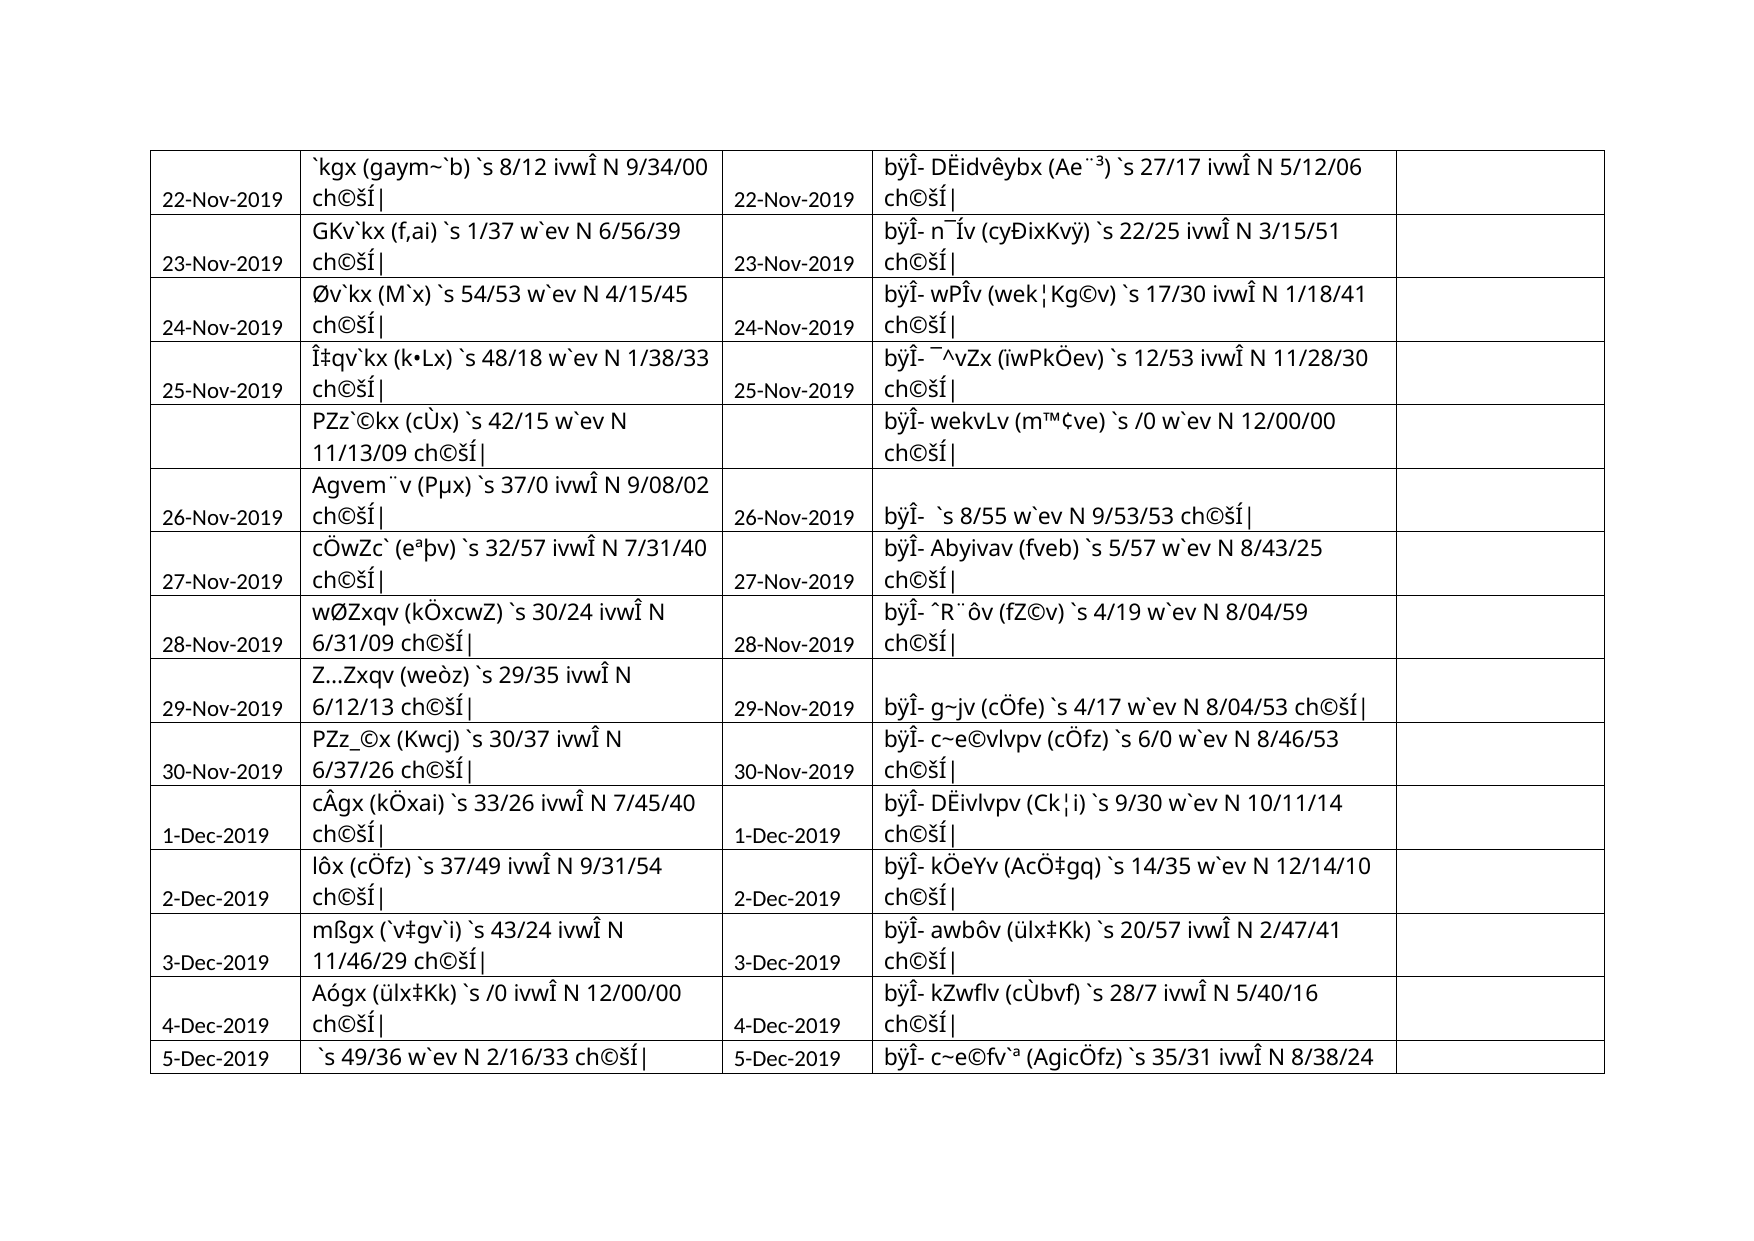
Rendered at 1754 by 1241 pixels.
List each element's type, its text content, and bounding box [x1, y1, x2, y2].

table_cell 24-Nov-2019 [151, 278, 300, 341]
table_cell `kgx (gaym~`b) `s 8/12 ivwÎ N 9/34/00 ch©šÍ| [301, 151, 722, 213]
table_cell 28-Nov-2019 [723, 596, 872, 658]
table_cell 27-Nov-2019 [151, 532, 300, 595]
table_cell bÿÎ- c~e©fv`ª (AgicÖfz) `s 35/31 ivwÎ N 8/38/24 ch©šÍ| [873, 1041, 1396, 1072]
table_cell bÿÎ- wPÎv (wek¦Kg©v) `s 17/30 ivwÎ N 1/18/41 ch©šÍ| [873, 278, 1396, 341]
table_cell [1397, 596, 1604, 658]
table_cell 26-Nov-2019 [151, 469, 300, 531]
table_cell [1397, 278, 1604, 341]
table_cell [1397, 405, 1604, 468]
table_cell Aógx (ülx‡Kk) `s /0 ivwÎ N 12/00/00 ch©šÍ| [301, 977, 722, 1039]
table_cell [1397, 977, 1604, 1039]
table_cell [1397, 469, 1604, 531]
table_cell 24-Nov-2019 [723, 278, 872, 341]
table_cell 29-Nov-2019 [723, 659, 872, 722]
table_cell [1397, 914, 1604, 976]
table_cell 1-Dec-2019 [723, 786, 872, 849]
table_cell bÿÎ- DËivlvpv (Ck¦i) `s 9/30 w`ev N 10/11/14 ch©šÍ| [873, 786, 1396, 849]
table_cell bÿÎ- DËidvêybx (Ae¨³) `s 27/17 ivwÎ N 5/12/06 ch©šÍ| [873, 151, 1396, 213]
table_cell Z…Zxqv (weòz) `s 29/35 ivwÎ N 6/12/13 ch©šÍ| [301, 659, 722, 722]
table_cell bÿÎ- awbôv (ülx‡Kk) `s 20/57 ivwÎ N 2/47/41 ch©šÍ| [873, 914, 1396, 976]
table_cell 5-Dec-2019 [151, 1041, 300, 1072]
table_cell lôx (cÖfz) `s 37/49 ivwÎ N 9/31/54 ch©šÍ| [301, 850, 722, 912]
table_cell 2-Dec-2019 [151, 850, 300, 912]
table_cell 1-Dec-2019 [151, 786, 300, 849]
table_cell cÖwZc` (eªþv) `s 32/57 ivwÎ N 7/31/40 ch©šÍ| [301, 532, 722, 595]
table_cell 22-Nov-2019 [723, 151, 872, 213]
table_cell Î‡qv`kx (k•Lx) `s 48/18 w`ev N 1/38/33 ch©šÍ| [301, 342, 722, 404]
table_cell bÿÎ- g~jv (cÖfe) `s 4/17 w`ev N 8/04/53 ch©šÍ| [873, 659, 1396, 722]
table_cell GKv`kx (f‚ai) `s 1/37 w`ev N 6/56/39 ch©šÍ| [301, 215, 722, 277]
table_cell [1397, 215, 1604, 277]
table_cell 5-Dec-2019 [723, 1041, 872, 1072]
table_cell 2-Dec-2019 [723, 850, 872, 912]
table_cell 27-Nov-2019 [723, 532, 872, 595]
table_cell [1397, 723, 1604, 785]
table_cell 4-Dec-2019 [151, 977, 300, 1039]
table_cell bÿÎ- kZwflv (cÙbvf) `s 28/7 ivwÎ N 5/40/16 ch©šÍ| [873, 977, 1396, 1039]
table_cell bÿÎ- n¯Ív (cyÐixKvÿ) `s 22/25 ivwÎ N 3/15/51 ch©šÍ| [873, 215, 1396, 277]
table_cell Øv`kx (M`x) `s 54/53 w`ev N 4/15/45 ch©šÍ| [301, 278, 722, 341]
table_cell Agvem¨v (Pµx) `s 37/0 ivwÎ N 9/08/02 ch©šÍ| [301, 469, 722, 531]
table_cell 23-Nov-2019 [723, 215, 872, 277]
table_cell 3-Dec-2019 [723, 914, 872, 976]
table_cell cÂgx (kÖxai) `s 33/26 ivwÎ N 7/45/40 ch©šÍ| [301, 786, 722, 849]
table_cell [151, 405, 300, 468]
table_cell bÿÎ- c~e©vlvpv (cÖfz) `s 6/0 w`ev N 8/46/53 ch©šÍ| [873, 723, 1396, 785]
table_cell PZz_©x (Kwcj) `s 30/37 ivwÎ N 6/37/26 ch©šÍ| [301, 723, 722, 785]
table_cell 25-Nov-2019 [723, 342, 872, 404]
table_cell 26-Nov-2019 [723, 469, 872, 531]
table_cell bÿÎ- `s 8/55 w`ev N 9/53/53 ch©šÍ| [873, 469, 1396, 531]
table_cell 29-Nov-2019 [151, 659, 300, 722]
table_cell [1397, 659, 1604, 722]
table_cell 23-Nov-2019 [151, 215, 300, 277]
table_cell wØZxqv (kÖxcwZ) `s 30/24 ivwÎ N 6/31/09 ch©šÍ| [301, 596, 722, 658]
table_cell [1397, 342, 1604, 404]
table_cell [723, 405, 872, 468]
table_cell [1397, 532, 1604, 595]
table_cell 4-Dec-2019 [723, 977, 872, 1039]
table_cell `s 49/36 w`ev N 2/16/33 ch©šÍ| [301, 1041, 722, 1072]
table_cell 28-Nov-2019 [151, 596, 300, 658]
table_cell mßgx (`v‡gv`i) `s 43/24 ivwÎ N 11/46/29 ch©šÍ| [301, 914, 722, 976]
table_cell bÿÎ- wekvLv (m™¢ve) `s /0 w`ev N 12/00/00 ch©šÍ| [873, 405, 1396, 468]
table_cell [1397, 850, 1604, 912]
table_cell [1397, 1041, 1604, 1072]
table_cell 22-Nov-2019 [151, 151, 300, 213]
table_cell 25-Nov-2019 [151, 342, 300, 404]
table_cell bÿÎ- Abyivav (fveb) `s 5/57 w`ev N 8/43/25 ch©šÍ| [873, 532, 1396, 595]
table_cell 3-Dec-2019 [151, 914, 300, 976]
table_cell 30-Nov-2019 [723, 723, 872, 785]
table_cell bÿÎ- ¯^vZx (ïwPkÖev) `s 12/53 ivwÎ N 11/28/30 ch©šÍ| [873, 342, 1396, 404]
table_cell bÿÎ- ˆR¨ôv (fZ©v) `s 4/19 w`ev N 8/04/59 ch©šÍ| [873, 596, 1396, 658]
table_cell 30-Nov-2019 [151, 723, 300, 785]
table_cell PZz`©kx (cÙx) `s 42/15 w`ev N 11/13/09 ch©šÍ| [301, 405, 722, 468]
table_cell [1397, 151, 1604, 213]
table_cell [1397, 786, 1604, 849]
table_cell bÿÎ- kÖeYv (AcÖ‡gq) `s 14/35 w`ev N 12/14/10 ch©šÍ| [873, 850, 1396, 912]
